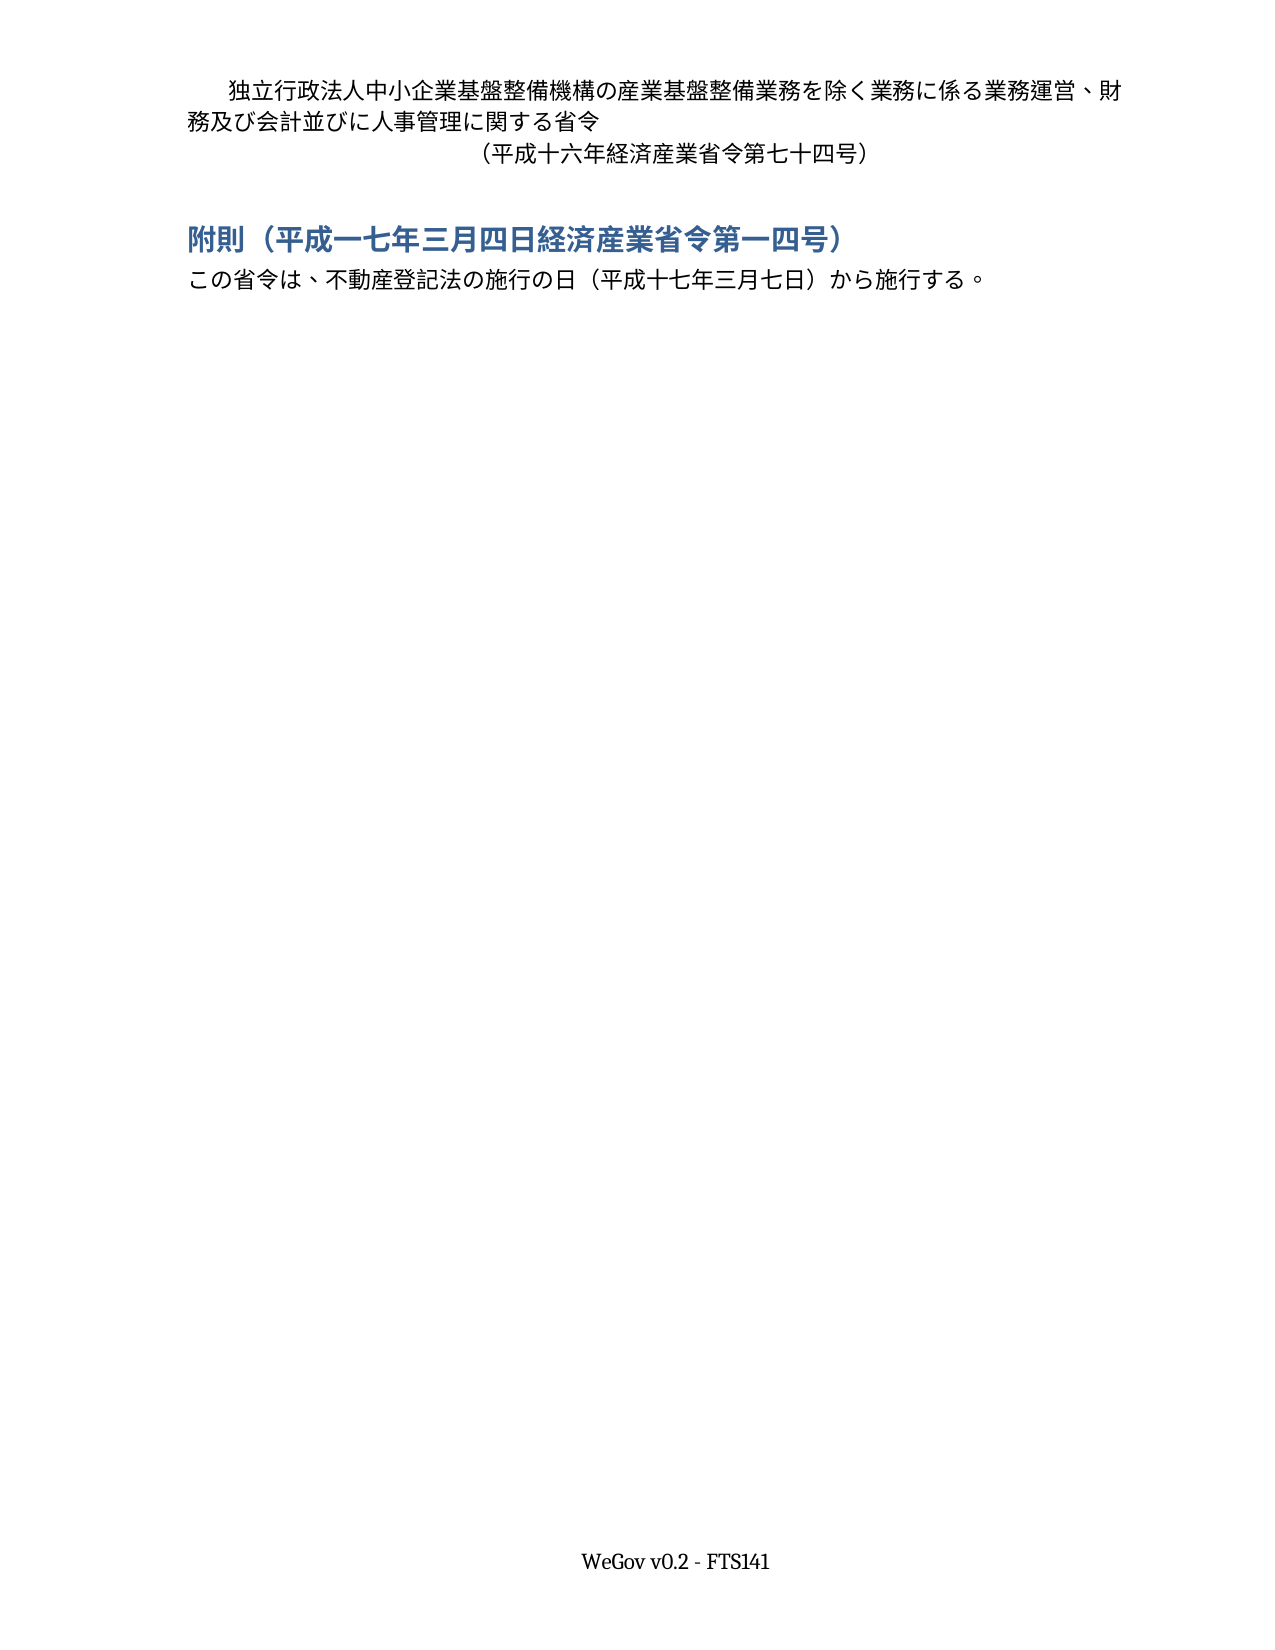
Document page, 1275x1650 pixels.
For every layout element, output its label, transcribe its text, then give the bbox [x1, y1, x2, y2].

subtitle 附則（平成一七年三月四日経済産業省令第一四号） [187, 219, 1087, 258]
text この省令は、不動産登記法の施行の日（平成十七年三月七日）から施行する。 [187, 264, 1087, 296]
